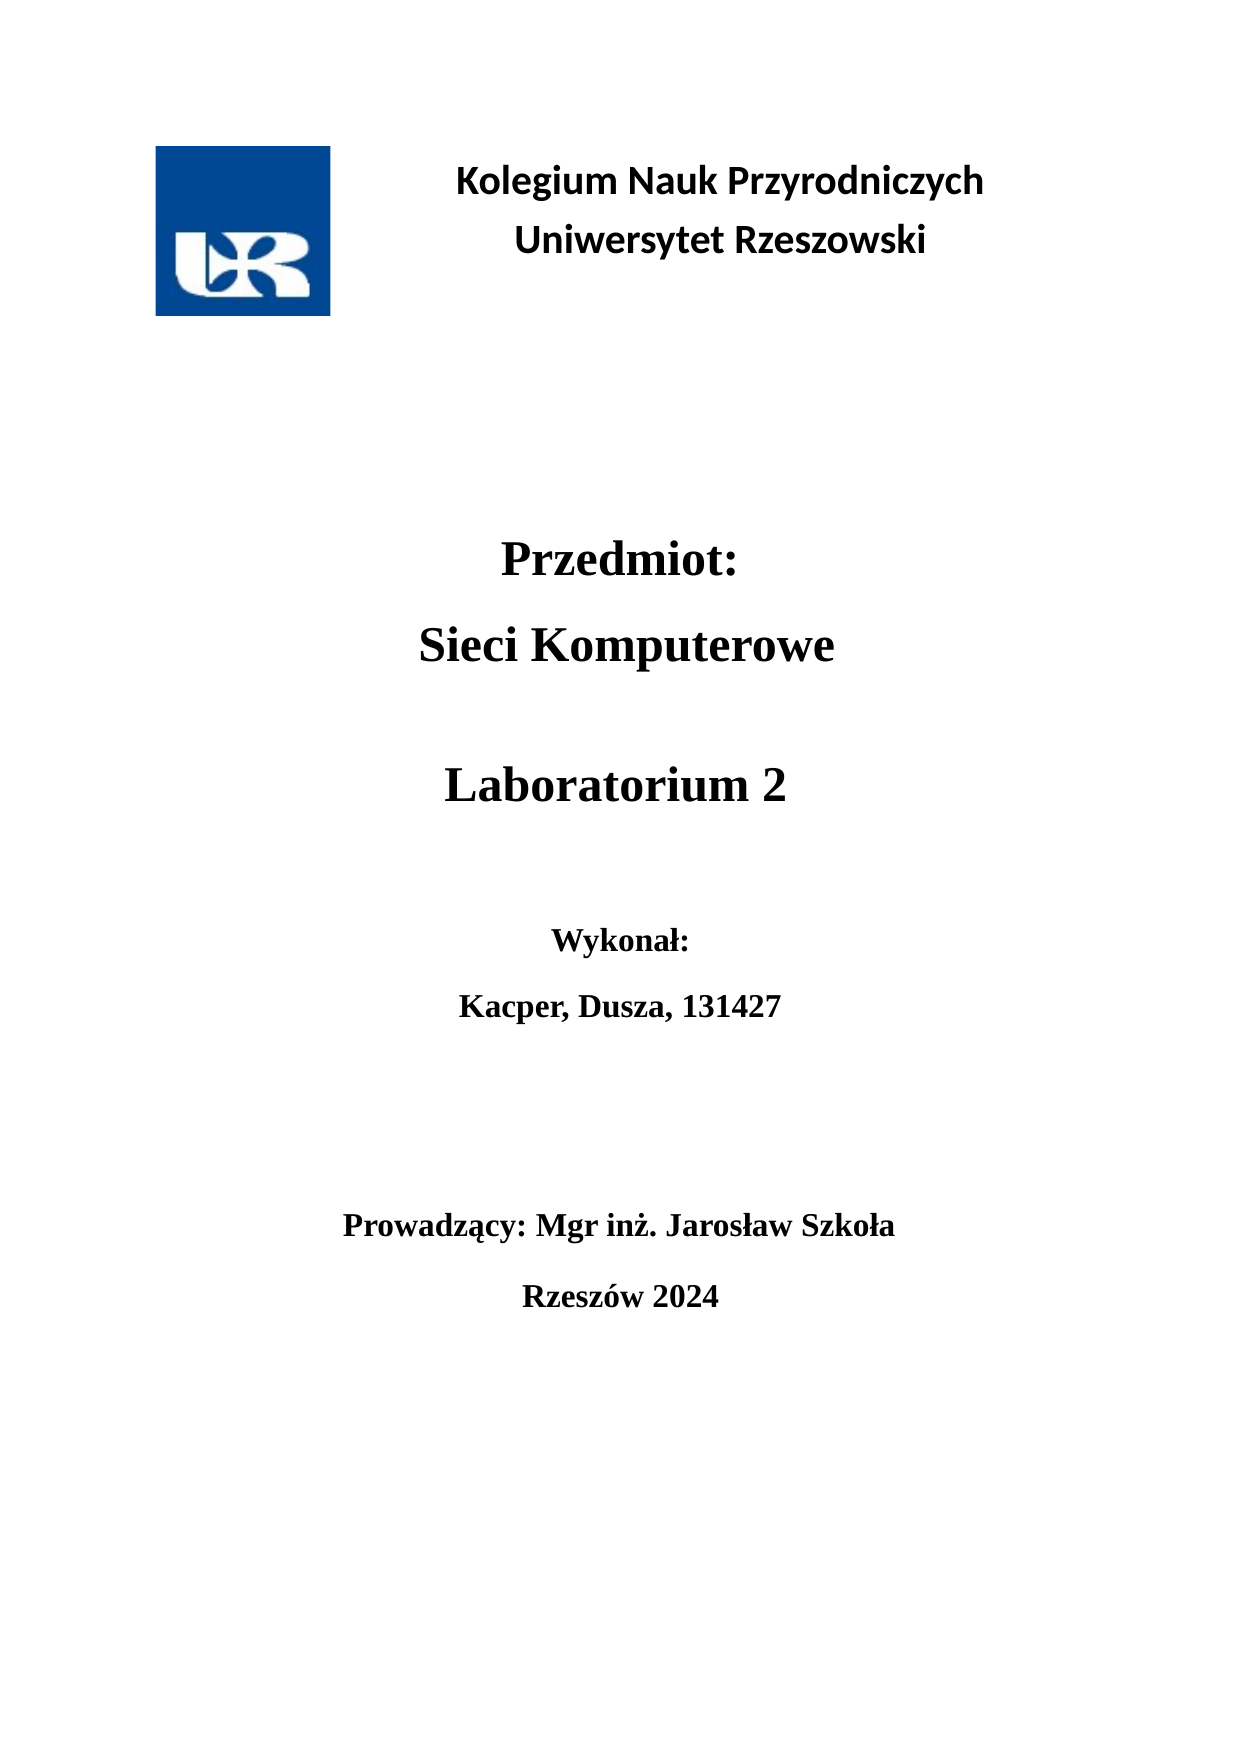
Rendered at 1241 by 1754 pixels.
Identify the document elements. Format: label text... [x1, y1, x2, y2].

picture [155, 146, 331, 316]
text Kacper, Dusza, 131427 [155, 986, 1085, 1025]
text Kolegium Nauk Przyrodniczych Uniwersytet Rzeszowski [331, 154, 1086, 263]
text Przedmiot: [154, 528, 1086, 586]
text Sieci Komputerowe [418, 615, 1086, 673]
text Laboratorium 2 [394, 755, 1086, 812]
text Prowadzący: Mgr inż. Jarosław Szkoła [343, 1205, 1086, 1243]
text Wykonał: [155, 920, 1086, 959]
subtitle Rzeszów 2024 [155, 1276, 1086, 1314]
